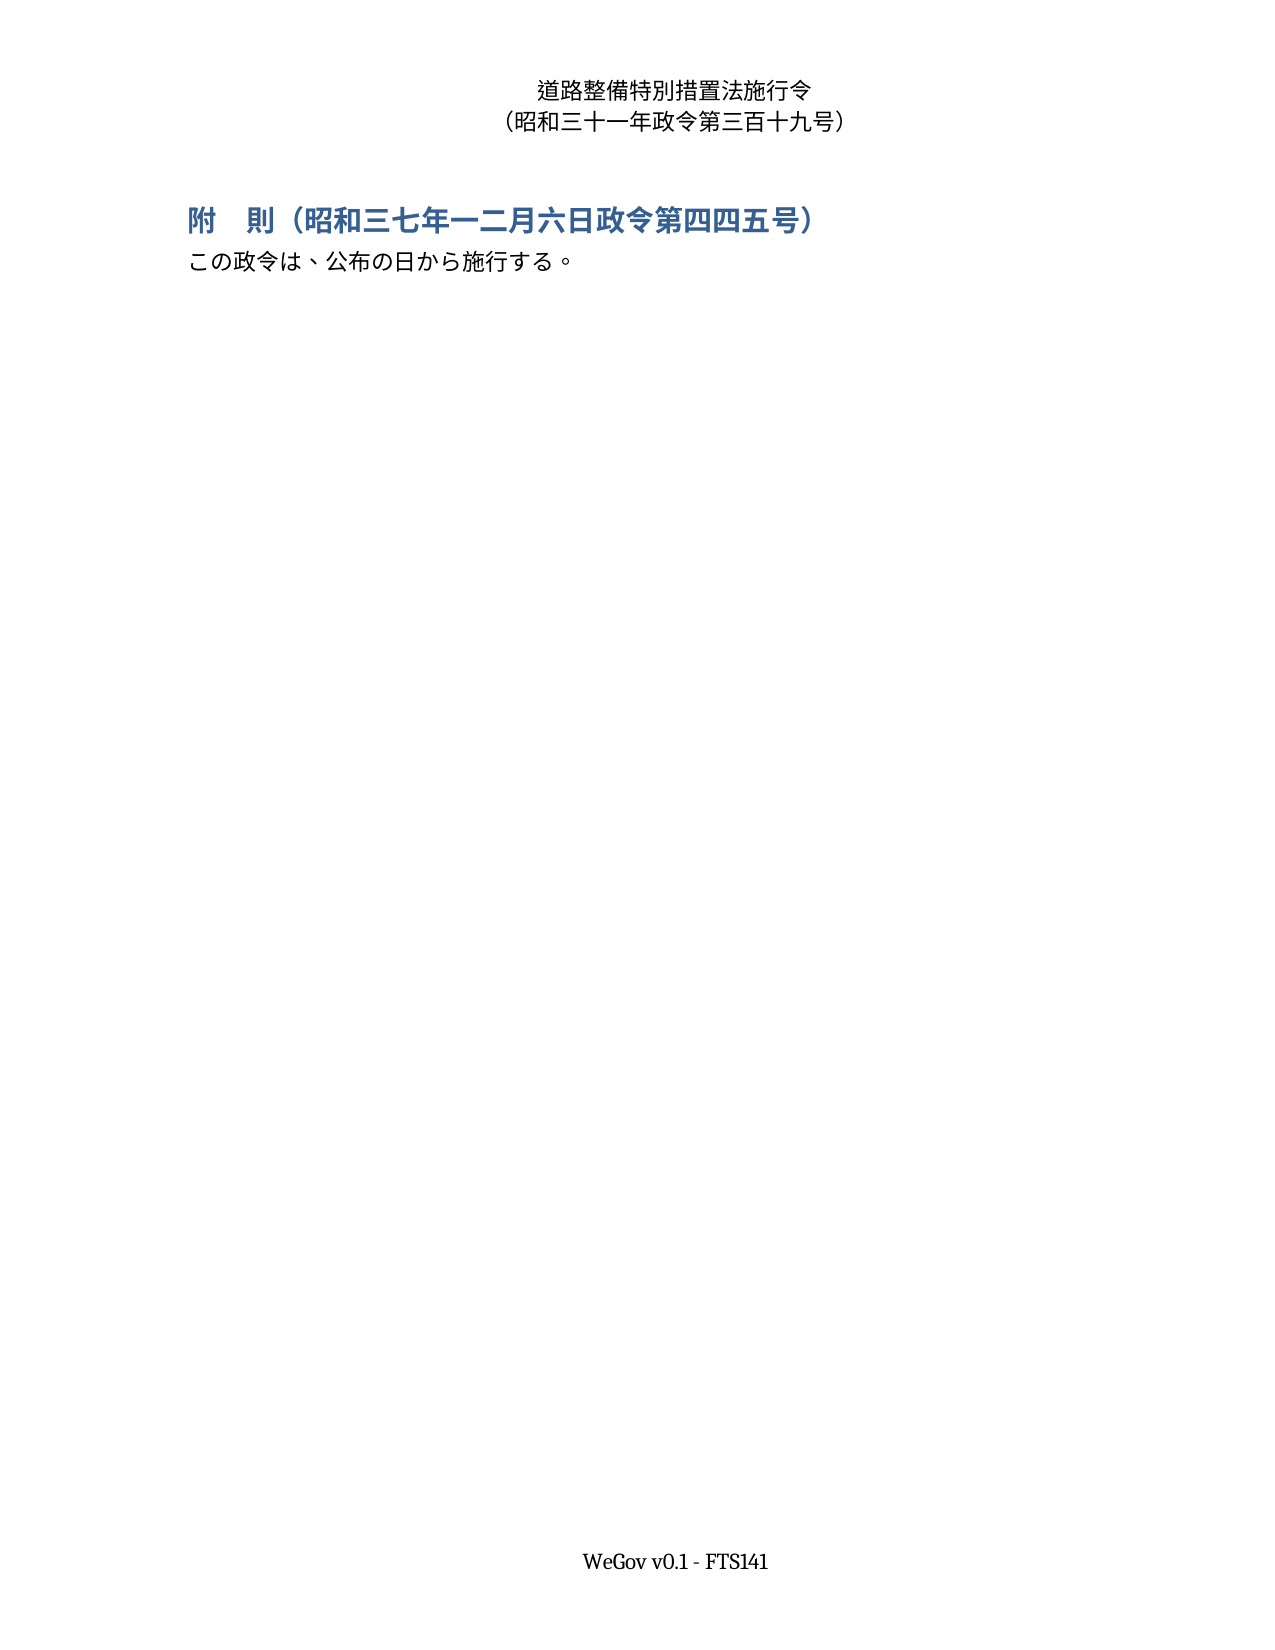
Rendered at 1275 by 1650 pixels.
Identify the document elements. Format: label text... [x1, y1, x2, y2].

subtitle 附 則（昭和三七年一二月六日政令第四四五号） [187, 200, 1087, 240]
text この政令は、公布の日から施行する。 [187, 246, 1087, 277]
